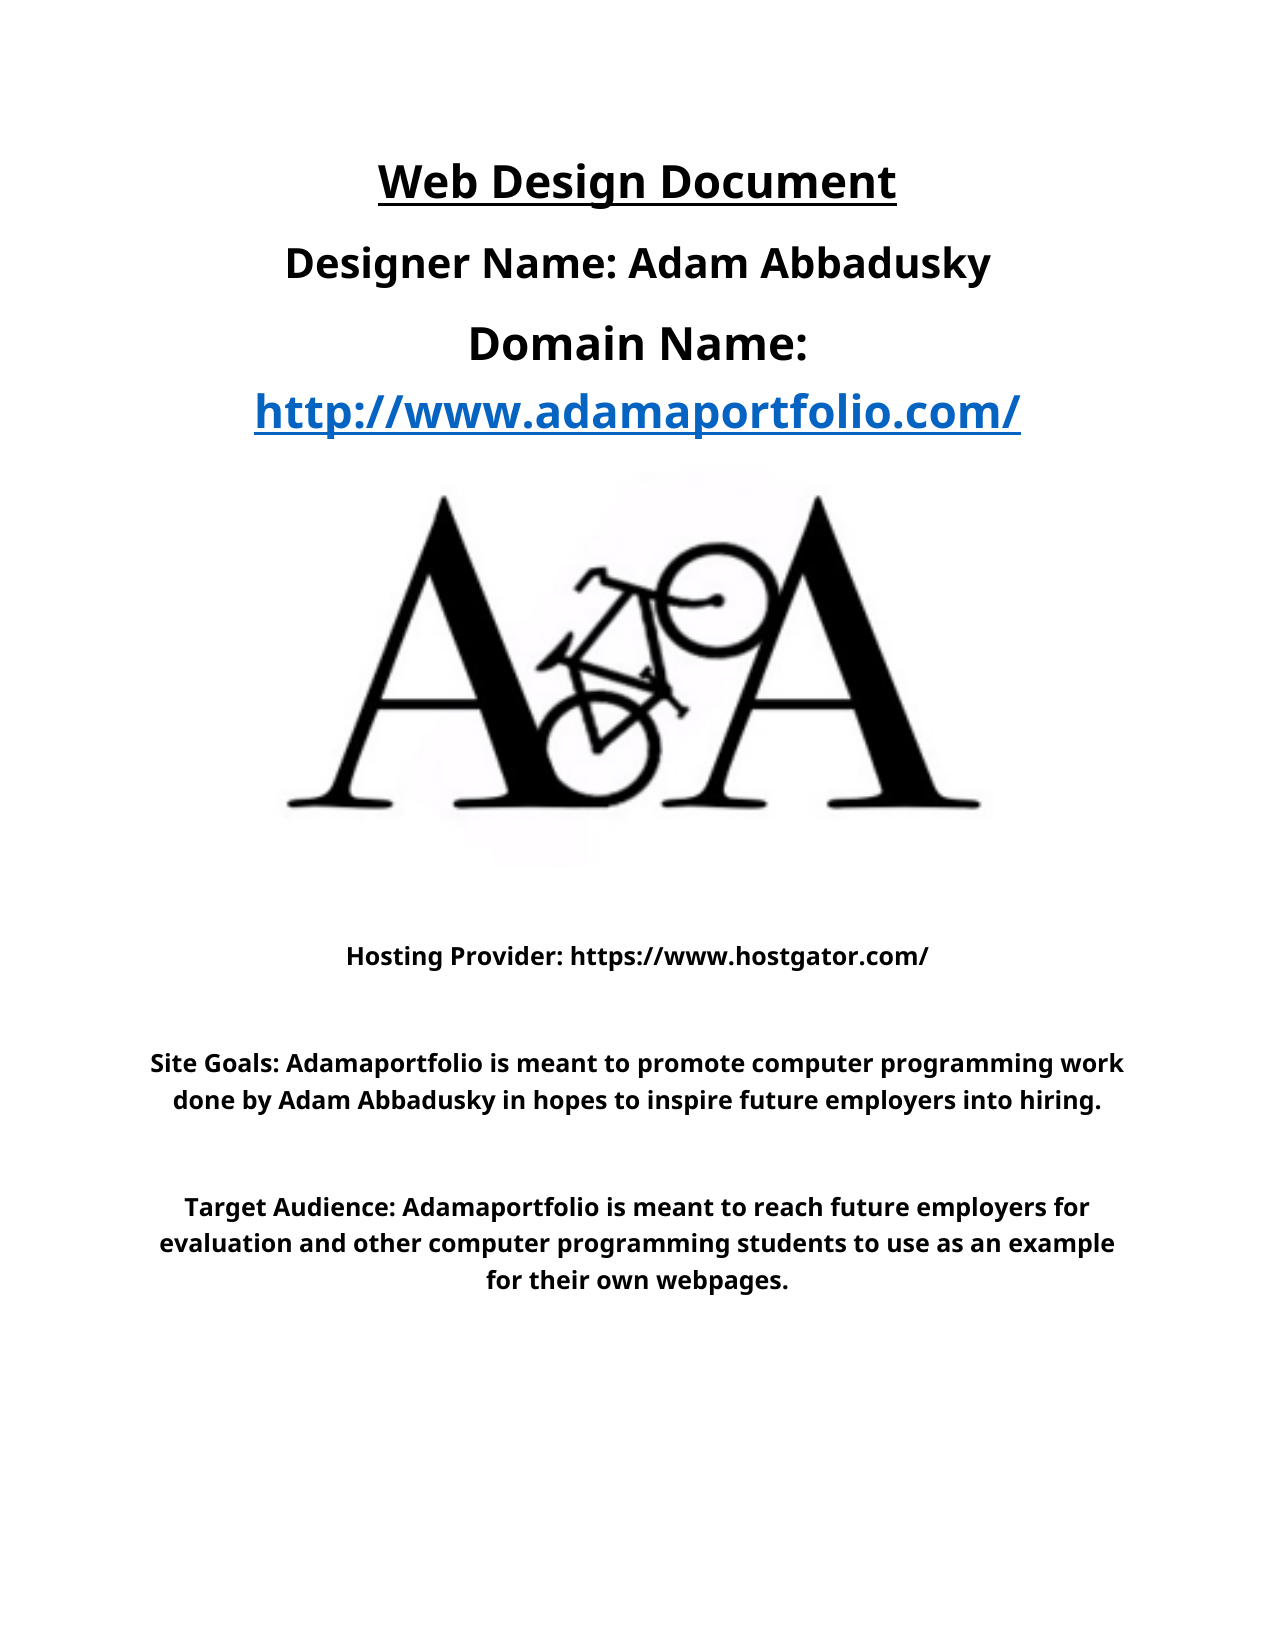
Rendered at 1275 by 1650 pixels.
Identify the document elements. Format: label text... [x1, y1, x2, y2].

text Domain Name: http://www.adamaportfolio.com/ [150, 312, 1125, 442]
text Target Audience: Adamaportfolio is meant to reach future employers for evaluation and other computer programming students to use as an example for their own webpages. [150, 1189, 1125, 1297]
picture [226, 463, 1049, 867]
text Web Design Document [150, 150, 1125, 212]
text Hosting Provider: https://www.hostgator.com/ [150, 939, 1125, 973]
text Designer Name: Adam Abbadusky [150, 234, 1125, 291]
text Site Goals: Adamaportfolio is meant to promote computer programming work done by Adam Abbadusky in hopes to inspire future employers into hiring. [150, 1046, 1125, 1116]
